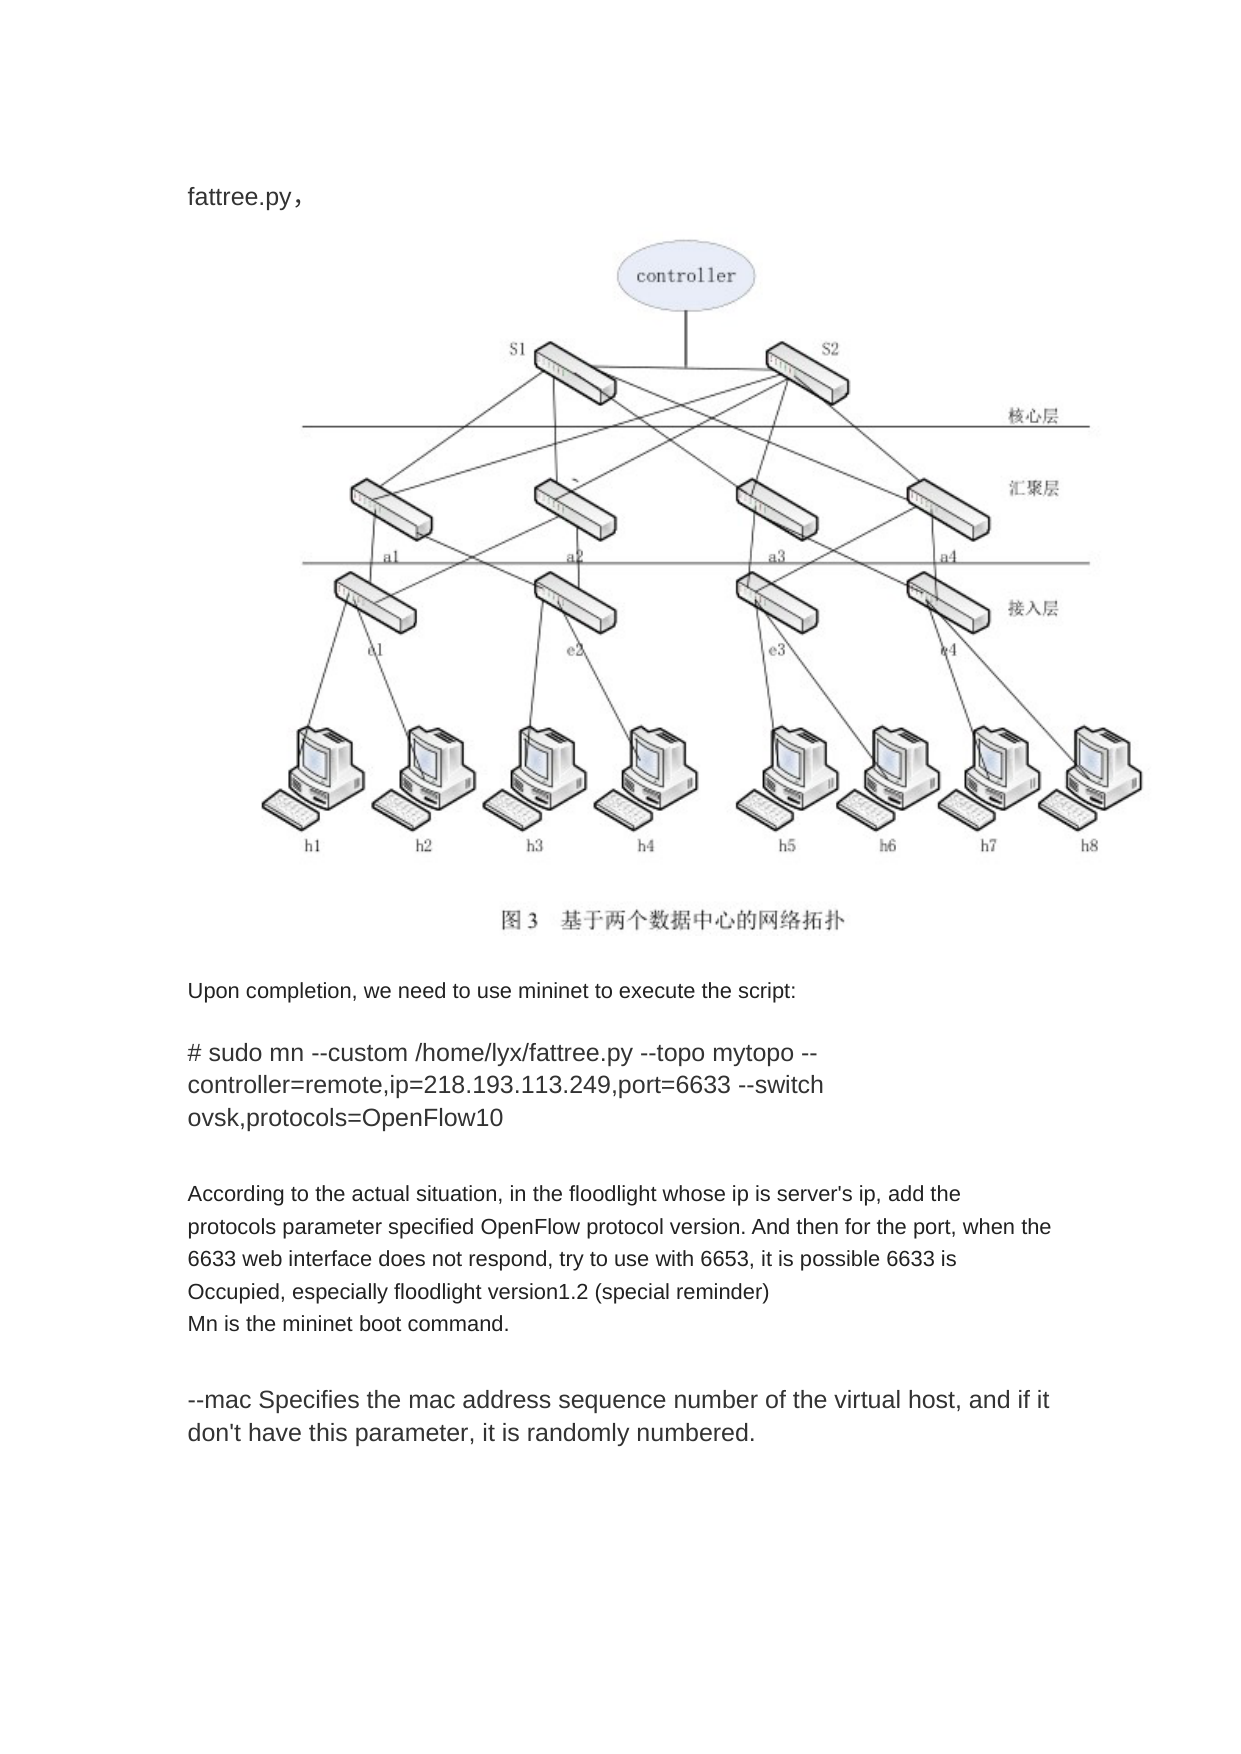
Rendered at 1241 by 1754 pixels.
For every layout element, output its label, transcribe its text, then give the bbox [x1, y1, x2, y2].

picture [187, 227, 1241, 936]
text fattree.py， Upon completion, we need to use mininet to execute the script: [187, 162, 1053, 227]
text # sudo mn --custom /home/lyx/fattree.py --topo mytopo --controller=remote,ip=218.193.113.249,port=6633 --switch ovsk,protocols=OpenFlow10 [187, 1036, 1053, 1134]
text fattree.py， Upon completion, we need to use mininet to execute the script: [187, 936, 1053, 1007]
text --mac Specifies the mac address sequence number of the virtual host, and if it don't have this parameter, it is randomly numbered. [187, 1384, 1053, 1449]
text According to the actual situation, in the floodlight whose ip is server's ip, add the protocols parameter specified OpenFlow protocol version. And then for the port, when the 6633 web interface does not respond, try to use with 6653, it is possible 6633 is Occupied, especially floodlight version1.2 (special reminder) Mn is the mininet boot command. [187, 1177, 1053, 1340]
